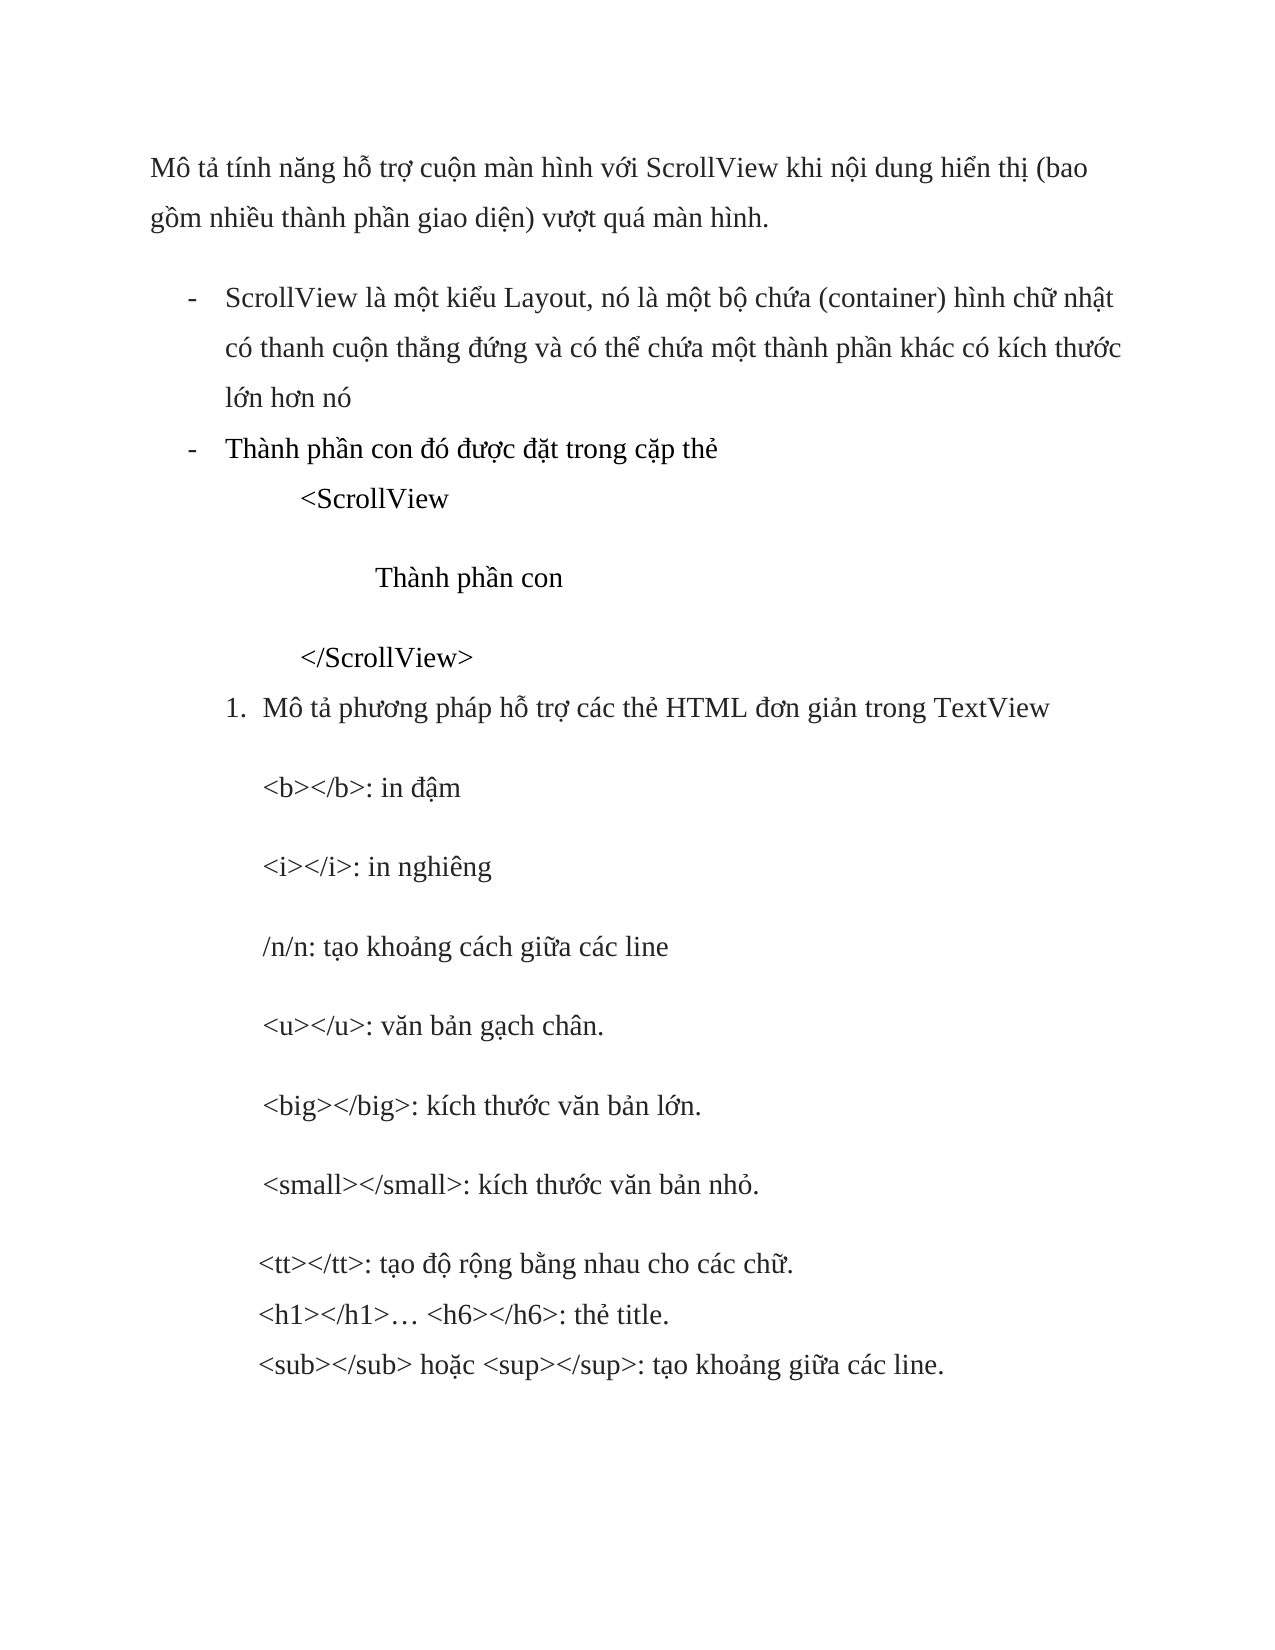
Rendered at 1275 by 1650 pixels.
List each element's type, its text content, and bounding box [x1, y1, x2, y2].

list Mô tả phương pháp hỗ trợ các thẻ HTML đơn giản trong TextView [225, 690, 1125, 724]
list <ScrollView [262, 481, 1125, 514]
text <tt></tt>: tạo độ rộng bằng nhau cho các chữ. [258, 1247, 1125, 1280]
text /n/n: tạo khoảng cách giữa các line [262, 929, 1125, 962]
text <small></small>: kích thước văn bản nhỏ. [262, 1167, 1125, 1201]
text <i></i>: in nghiêng [262, 849, 1125, 883]
text Mô tả tính năng hỗ trợ cuộn màn hình với ScrollView khi nội dung hiển thị (bao gồm nhiều thành phần giao diện) vượt quá màn hình. [150, 150, 1125, 234]
text <h1></h1>… <h6></h6>: thẻ title. [258, 1297, 1125, 1331]
text <big></big>: kích thước văn bản lớn. [262, 1088, 1125, 1121]
text <sub></sub> hoặc <sup></sup>: tạo khoảng giữa các line. [258, 1347, 1125, 1381]
list Thành phần con đó được đặt trong cặp thẻ [187, 431, 1125, 464]
list ScrollView là một kiểu Layout, nó là một bộ chứa (container) hình chữ nhật có thanh cuộn thẳng đứng và có thể chứa một thành phần khác có kích thước lớn hơn nó [187, 280, 1125, 414]
list </ScrollView> [262, 640, 1125, 673]
text Thành phần con [150, 561, 1125, 594]
text <u></u>: văn bản gạch chân. [262, 1008, 1125, 1042]
text <b></b>: in đậm [262, 770, 1125, 803]
